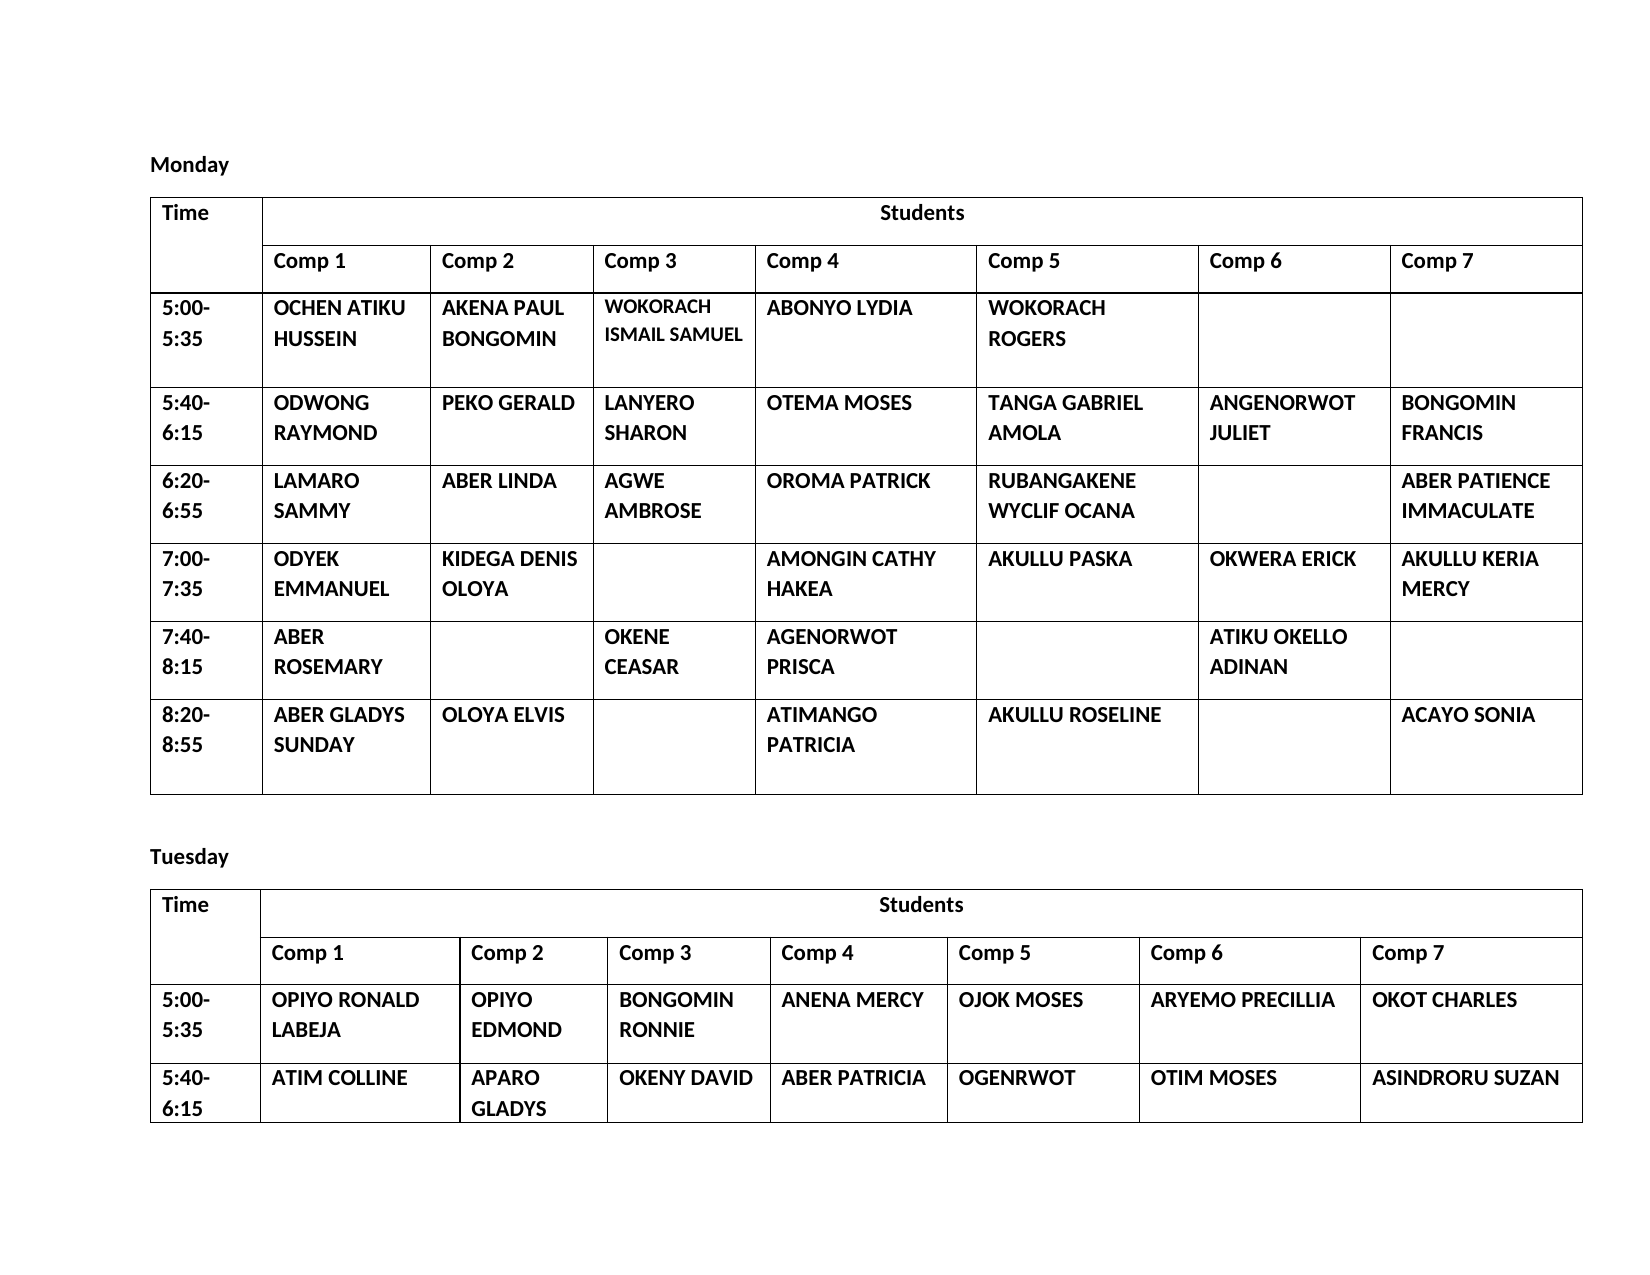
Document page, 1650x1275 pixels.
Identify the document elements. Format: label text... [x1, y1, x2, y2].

table_cell [1199, 294, 1390, 387]
table_cell ABER LINDA [431, 466, 593, 543]
table_cell OKWERA ERICK [1199, 544, 1390, 621]
table_cell Comp 1 [261, 938, 459, 984]
table_cell Comp 2 [461, 938, 607, 984]
table_cell [594, 700, 755, 794]
table_cell Comp 6 [1199, 246, 1390, 292]
table_cell Comp 6 [1140, 938, 1360, 984]
table_cell TANGA GABRIEL AMOLA [977, 388, 1198, 465]
table_cell AGWE AMBROSE [594, 466, 755, 543]
table_cell ODYEK EMMANUEL [263, 544, 430, 621]
table_cell 5:40-6:15 [151, 1064, 260, 1122]
table_cell ASINDRORU SUZAN [1361, 1064, 1582, 1122]
table_header Time [151, 198, 262, 292]
table_cell BONGOMIN FRANCIS [1391, 388, 1582, 465]
table_cell Comp 3 [608, 938, 770, 984]
table_cell OKENY DAVID [608, 1064, 770, 1122]
table_cell Comp 5 [977, 246, 1198, 292]
table_cell [1391, 294, 1582, 387]
table_cell Comp 4 [771, 938, 947, 984]
table_cell [1391, 622, 1582, 699]
table_cell ARYEMO PRECILLIA [1140, 985, 1360, 1062]
table_cell LANYERO SHARON [594, 388, 755, 465]
table_cell AKULLU PASKA [977, 544, 1198, 621]
table_cell OTIM MOSES [1140, 1064, 1360, 1122]
table_cell OGENRWOT DESMOND [948, 1064, 1139, 1122]
table_cell 6:20-6:55 [151, 466, 262, 543]
table_cell [594, 544, 755, 621]
table_cell ANGENORWOT JULIET [1199, 388, 1390, 465]
table_cell ATIKU OKELLO ADINAN [1199, 622, 1390, 699]
table_cell PEKO GERALD [431, 388, 593, 465]
table_cell LAMARO SAMMY [263, 466, 430, 543]
table_cell ANENA MERCY [771, 985, 947, 1062]
table_cell Comp 4 [756, 246, 976, 292]
table_cell WOKORACH ISMAIL SAMUEL [594, 294, 755, 387]
table_cell AGENORWOT PRISCA [756, 622, 976, 699]
table_cell OCHEN ATIKU HUSSEIN [263, 294, 430, 387]
table_cell ACAYO SONIA [1391, 700, 1582, 794]
table_cell [1199, 466, 1390, 543]
table_cell OJOK MOSES [948, 985, 1139, 1062]
table_cell Comp 2 [431, 246, 593, 292]
table_cell AKENA PAUL BONGOMIN [431, 294, 593, 387]
table_cell AKULLU KERIA MERCY [1391, 544, 1582, 621]
table_cell OPIYO RONALD LABEJA [261, 985, 459, 1062]
text Monday [150, 150, 1500, 178]
table_cell KIDEGA DENIS OLOYA [431, 544, 593, 621]
table_header Students [263, 198, 1582, 245]
table_cell Comp 1 [263, 246, 430, 292]
table_cell AMONGIN CATHY HAKEA [756, 544, 976, 621]
table_cell AKULLU ROSELINE [977, 700, 1198, 794]
table_cell OLOYA ELVIS [431, 700, 593, 794]
table_cell APARO GLADYS [461, 1064, 607, 1122]
table_cell ABER ROSEMARY [263, 622, 430, 699]
table_cell ABER PATIENCE IMMACULATE [1391, 466, 1582, 543]
table_cell Comp 5 [948, 938, 1139, 984]
table_cell OKOT CHARLES [1361, 985, 1582, 1062]
table_header Students [261, 890, 1582, 937]
text Tuesday [150, 842, 1500, 870]
table_cell 5:00-5:35 [151, 985, 260, 1062]
table_cell Comp 7 [1361, 938, 1582, 984]
table_cell ABER GLADYS SUNDAY [263, 700, 430, 794]
table_cell 8:20-8:55 [151, 700, 262, 794]
table_cell ATIM COLLINE [261, 1064, 459, 1122]
table_cell ATIMANGO PATRICIA [756, 700, 976, 794]
table_cell 5:00-5:35 [151, 294, 262, 387]
table_cell WOKORACH ROGERS [977, 294, 1198, 387]
table_cell [977, 622, 1198, 699]
table_cell RUBANGAKENE WYCLIF OCANA [977, 466, 1198, 543]
table_cell OPIYO EDMOND [461, 985, 607, 1062]
table_cell Comp 7 [1391, 246, 1582, 292]
table_cell ABER PATRICIA [771, 1064, 947, 1122]
table_cell BONGOMIN RONNIE [608, 985, 770, 1062]
table_cell ODWONG RAYMOND [263, 388, 430, 465]
table_cell [431, 622, 593, 699]
table_cell 5:40-6:15 [151, 388, 262, 465]
table_cell 7:00-7:35 [151, 544, 262, 621]
table_cell Comp 3 [594, 246, 755, 292]
table_cell 7:40-8:15 [151, 622, 262, 699]
table_header Time [151, 890, 260, 984]
table_cell [1199, 700, 1390, 794]
table_cell ABONYO LYDIA [756, 294, 976, 387]
table_cell OKENE CEASAR [594, 622, 755, 699]
table_cell OTEMA MOSES [756, 388, 976, 465]
table_cell OROMA PATRICK [756, 466, 976, 543]
